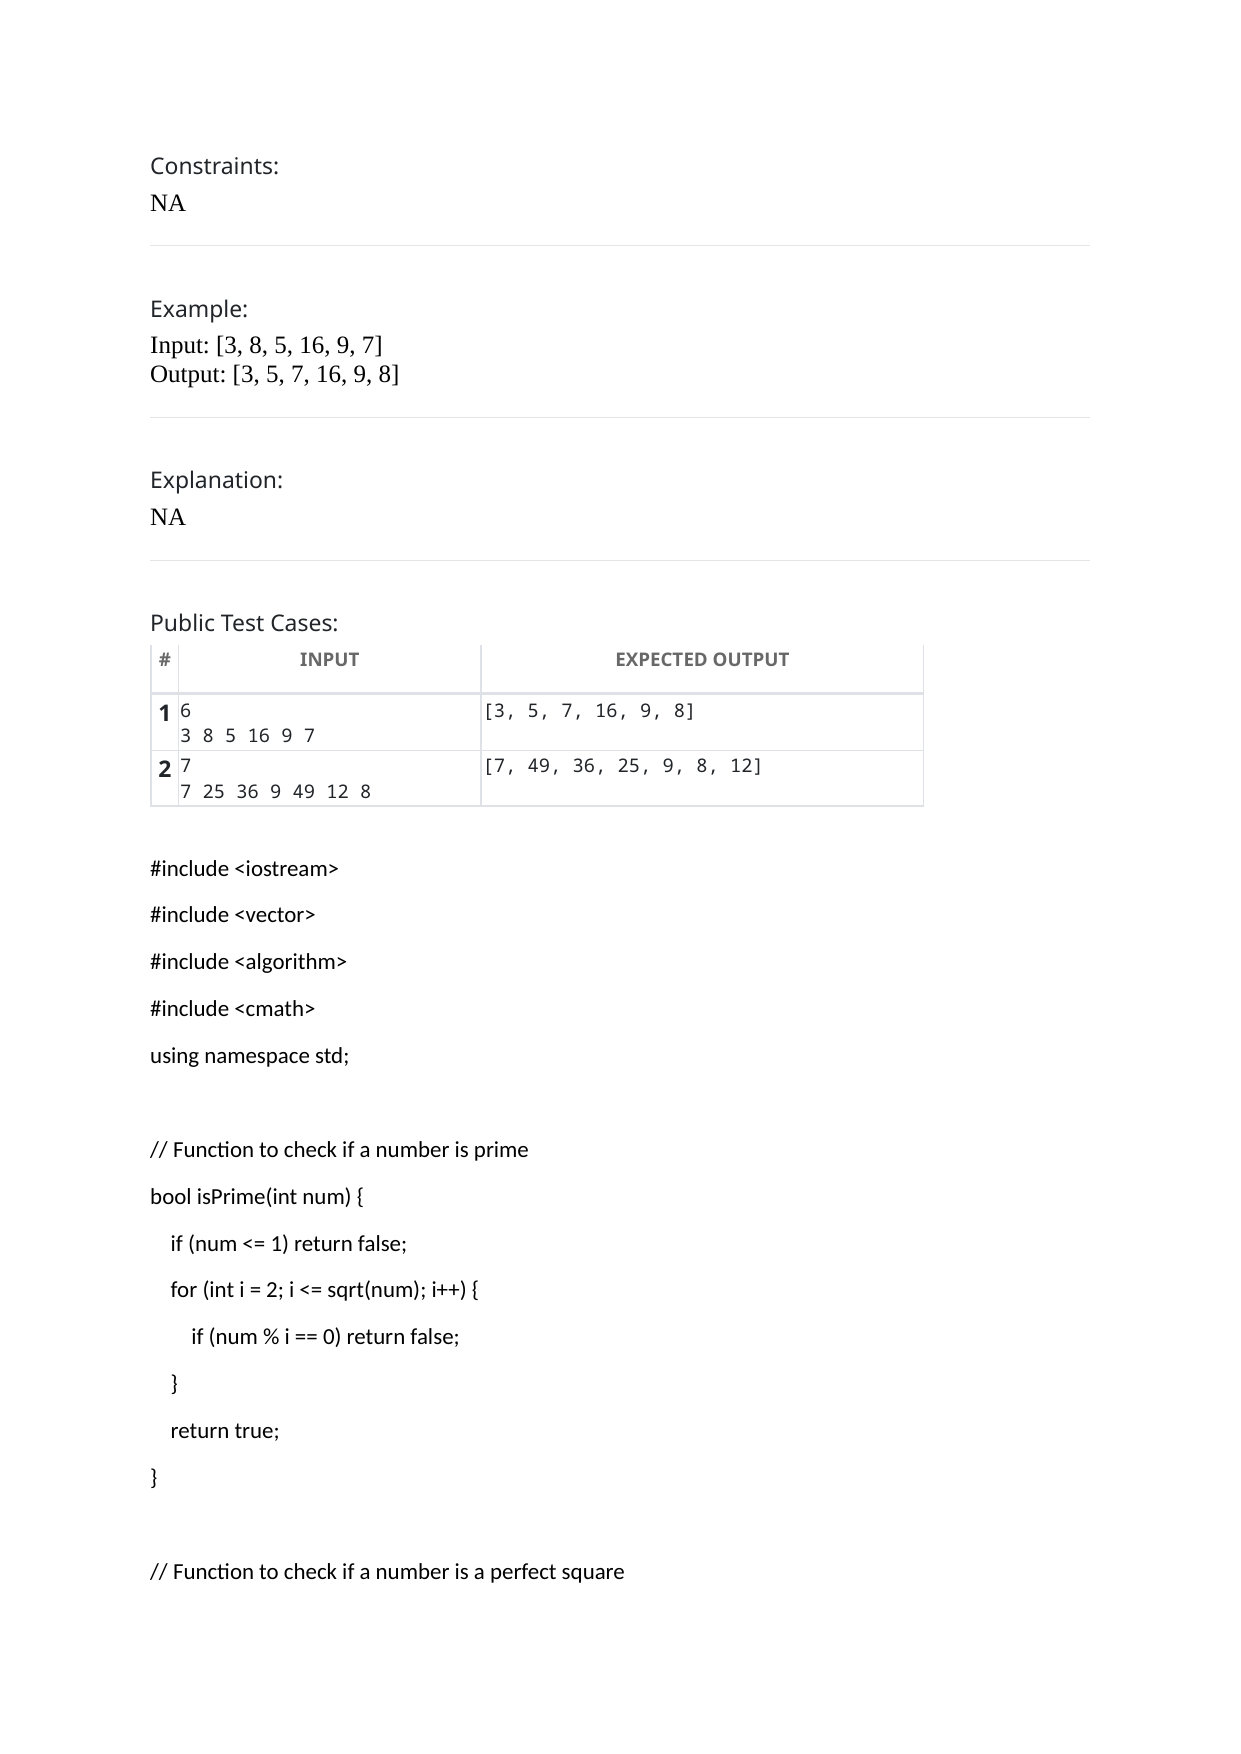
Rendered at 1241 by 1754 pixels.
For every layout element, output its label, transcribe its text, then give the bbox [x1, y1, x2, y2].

text for (int i = 2; i <= sqrt(num); i++) { [150, 1276, 1090, 1303]
subtitle Explanation: [150, 464, 1090, 495]
table_cell [7, 49, 36, 25, 9, 8, 12] [482, 751, 923, 805]
text if (num <= 1) return false; [150, 1229, 1090, 1257]
text bool isPrime(int num) { [150, 1182, 1090, 1210]
text #include <algorithm> [150, 947, 1090, 975]
subtitle Constraints: [150, 150, 1090, 181]
table_cell [3, 5, 7, 16, 9, 8] [482, 695, 923, 749]
text } [150, 1369, 1090, 1397]
text if (num % i == 0) return false; [150, 1322, 1090, 1350]
table_cell 1 [152, 695, 178, 749]
text // Function to check if a number is a perfect square [150, 1557, 1090, 1585]
table_header # [152, 645, 178, 692]
text #include <cmath> [150, 994, 1090, 1022]
table_header Input [179, 645, 480, 692]
table_header Expected Output [482, 645, 923, 692]
text NA [150, 188, 1090, 217]
text #include <iostream> [150, 854, 1090, 882]
subtitle Public Test Cases: [150, 607, 1090, 638]
text using namespace std; [150, 1041, 1090, 1069]
text NA [150, 502, 1090, 531]
text // Function to check if a number is prime [150, 1135, 1090, 1163]
table_cell 2 [152, 751, 178, 805]
text #include <vector> [150, 901, 1090, 928]
subtitle Example: [150, 293, 1090, 324]
text } [150, 1463, 1090, 1491]
text return true; [150, 1416, 1090, 1444]
text Input: [3, 8, 5, 16, 9, 7] Output: [3, 5, 7, 16, 9, 8] [150, 331, 1090, 388]
